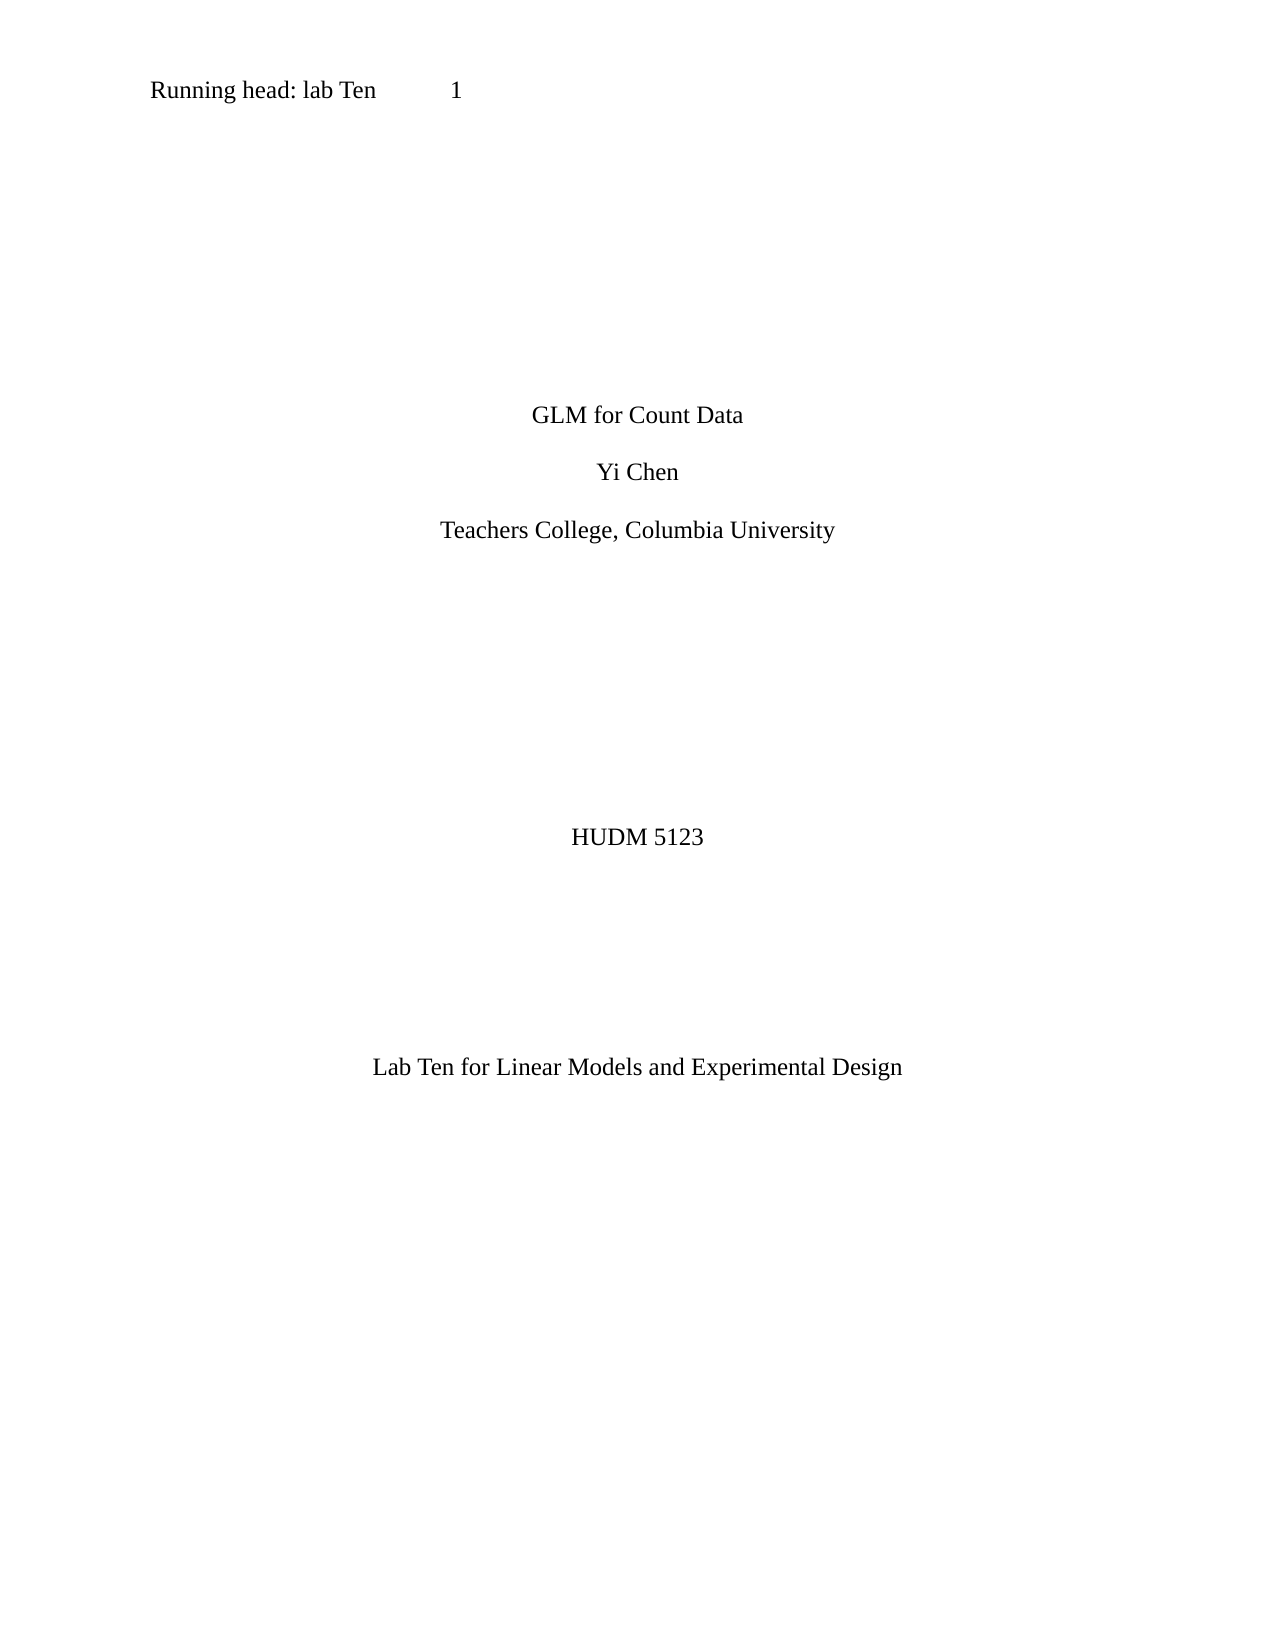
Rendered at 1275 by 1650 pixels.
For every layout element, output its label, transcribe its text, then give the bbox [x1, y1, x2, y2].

title Teachers College, Columbia University [150, 515, 1125, 544]
title HUDM 5123 [150, 822, 1125, 851]
title Yi Chen [150, 457, 1125, 486]
title Lab Ten for Linear Models and Experimental Design [150, 1052, 1125, 1081]
